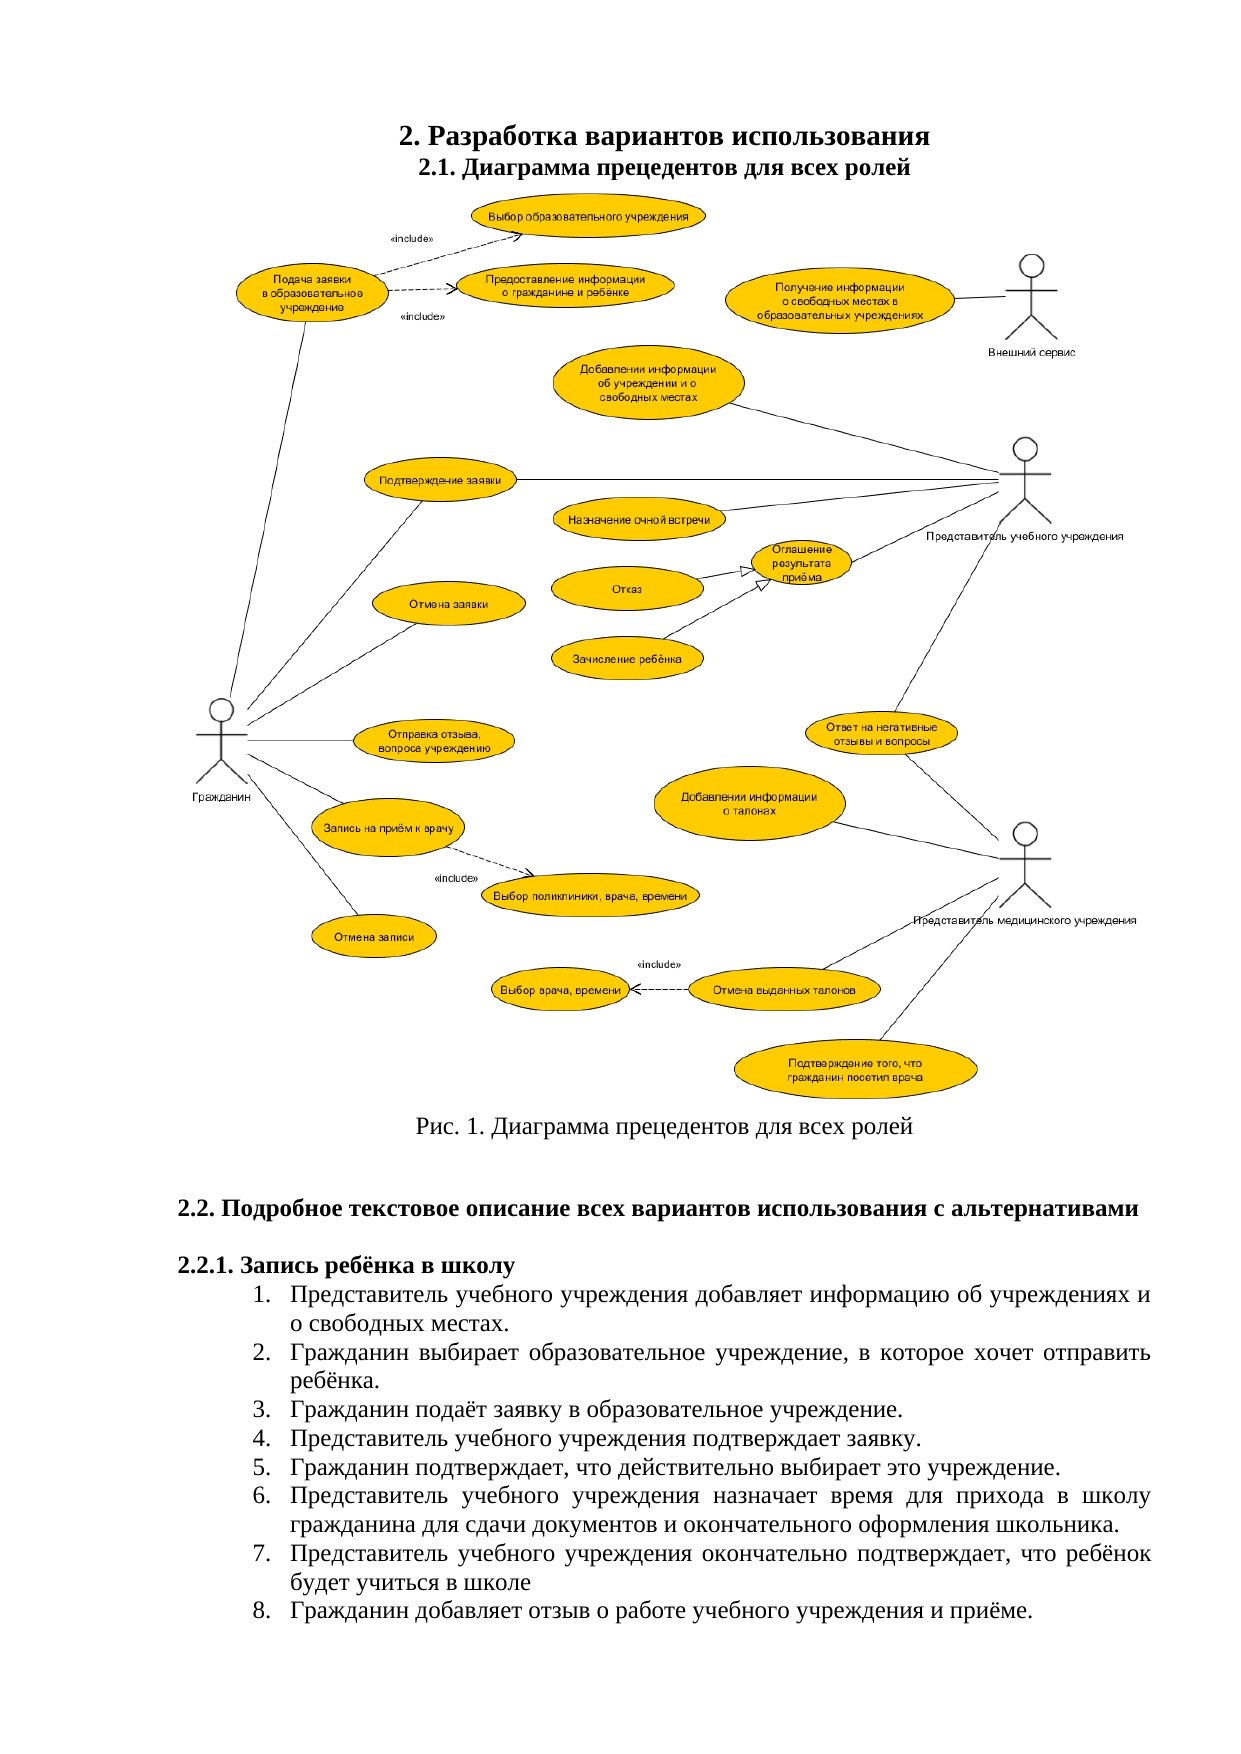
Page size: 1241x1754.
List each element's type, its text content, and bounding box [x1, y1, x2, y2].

picture [177, 180, 1152, 1112]
text 2. Разработка вариантов использования [177, 118, 1152, 152]
text Рис. 1. Диаграмма прецедентов для всех ролей [177, 1112, 1152, 1140]
list Гражданин выбирает образовательное учреждение, в которое хочет отправить ребёнка. [252, 1337, 1152, 1394]
list Гражданин подаёт заявку в образовательное учреждение. [252, 1394, 1152, 1423]
list Представитель учебного учреждения назначает время для прихода в школу гражданина для сдачи документов и окончательного оформления школьника. [252, 1481, 1152, 1538]
text 2.2.1. Запись ребёнка в школу [177, 1251, 1152, 1279]
list Представитель учебного учреждения окончательно подтверждает, что ребёнок будет учиться в школе [252, 1538, 1152, 1596]
list Представитель учебного учреждения добавляет информацию об учреждениях и о свободных местах. [252, 1279, 1152, 1337]
text 2.2. Подробное текстовое описание всех вариантов использования с альтернативами [177, 1193, 1152, 1222]
list Представитель учебного учреждения подтверждает заявку. [252, 1423, 1152, 1452]
list Гражданин подтверждает, что действительно выбирает это учреждение. [252, 1452, 1152, 1481]
text 2.1. Диаграмма прецедентов для всех ролей [177, 152, 1152, 180]
list Гражданин добавляет отзыв о работе учебного учреждения и приёме. [252, 1596, 1152, 1624]
